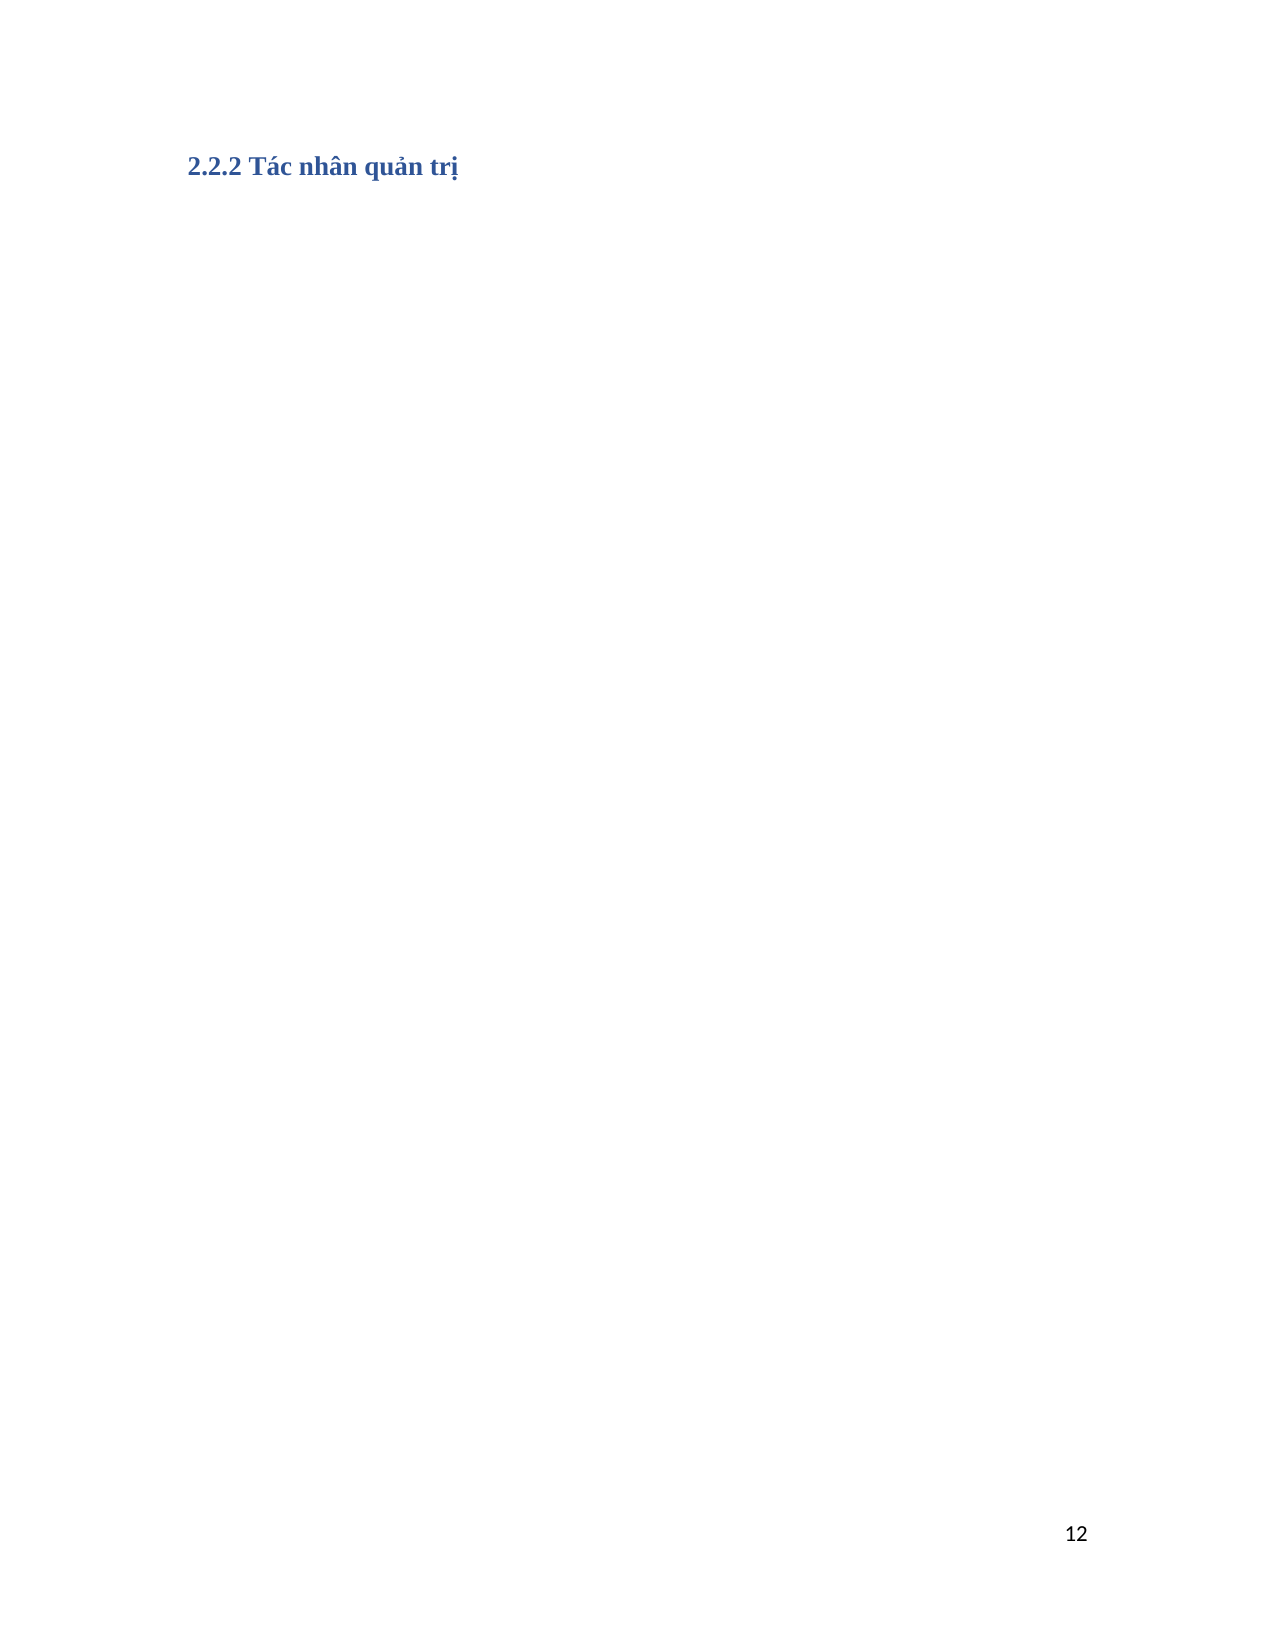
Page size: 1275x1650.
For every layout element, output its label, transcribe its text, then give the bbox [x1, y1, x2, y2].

subtitle 2.2.2 Tác nhân quản trị [187, 150, 1087, 181]
